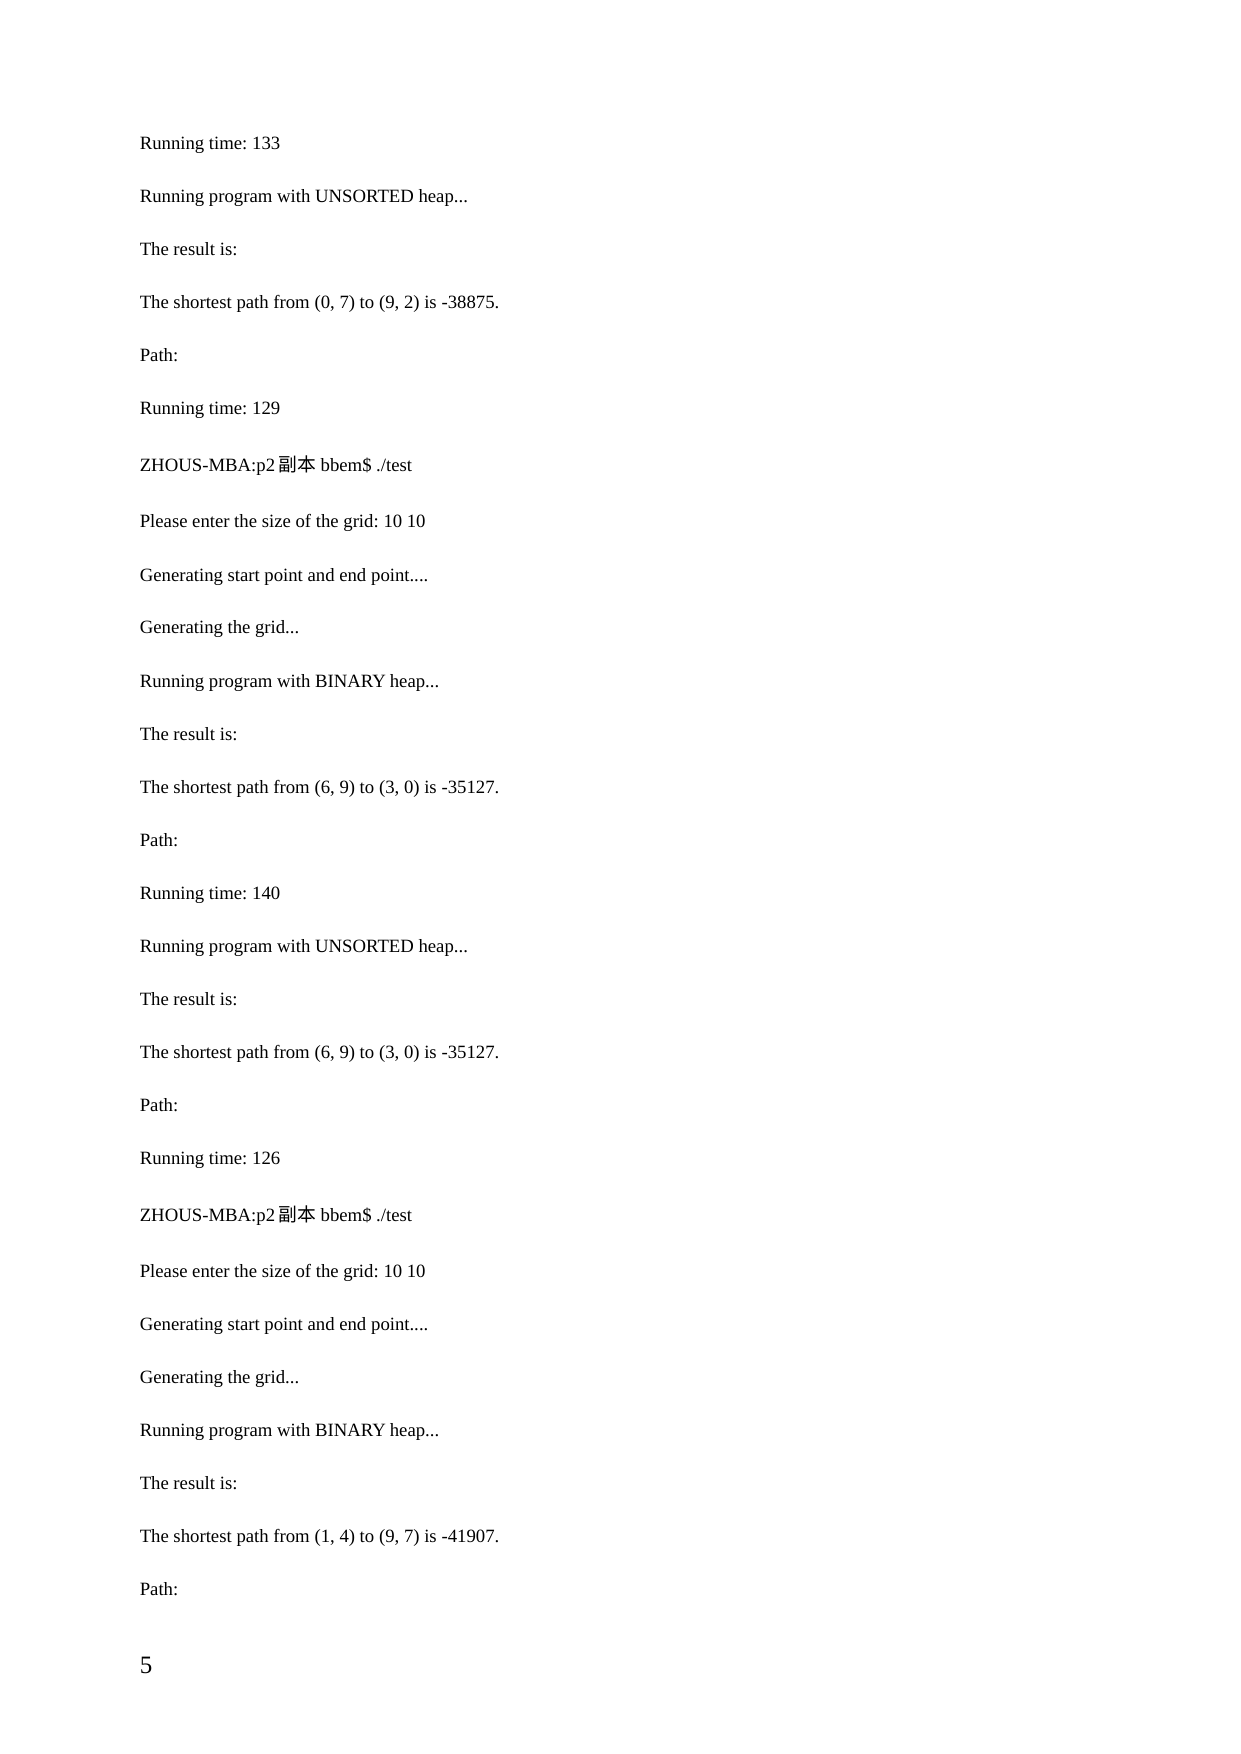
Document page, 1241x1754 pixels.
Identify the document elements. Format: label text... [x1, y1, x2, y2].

text Path: [139, 828, 1101, 850]
text Please enter the size of the grid: 10 10 [139, 510, 1101, 532]
text Path: [139, 1094, 1101, 1115]
text Running time: 129 [139, 397, 1101, 419]
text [139, 1525, 1101, 1547]
text Running program with UNSORTED heap... [139, 934, 1101, 956]
text Generating start point and end point.... [139, 1313, 1101, 1334]
text Running time: 140 [139, 882, 1101, 903]
text Running program with UNSORTED heap... [139, 185, 1101, 207]
text Running time: 126 [139, 1147, 1101, 1168]
text Path: [139, 344, 1101, 366]
text Please enter the size of the grid: 10 10 [139, 1260, 1101, 1282]
text Generating start point and end point.... [139, 563, 1101, 585]
text ZHOUS-MBA:p2副本 bbem$ ./test [139, 450, 1101, 477]
text The result is: [139, 238, 1101, 259]
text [139, 291, 1101, 313]
text Generating the grid... [139, 616, 1101, 638]
text ZHOUS-MBA:p2副本 bbem$ ./test [139, 1200, 1101, 1227]
text Path: [139, 1578, 1101, 1600]
text The result is: [139, 722, 1101, 744]
text Generating the grid... [139, 1366, 1101, 1388]
text Running time: 133 [139, 132, 1101, 153]
text The shortest path from (6, 9) to (3, 0) is -35127. [139, 1041, 1101, 1062]
text The shortest path from (6, 9) to (3, 0) is -35127. [139, 776, 1101, 797]
text The result is: [139, 1472, 1101, 1494]
text Running program with BINARY heap... [139, 1419, 1101, 1441]
text The result is: [139, 988, 1101, 1009]
text Running program with BINARY heap... [139, 669, 1101, 691]
